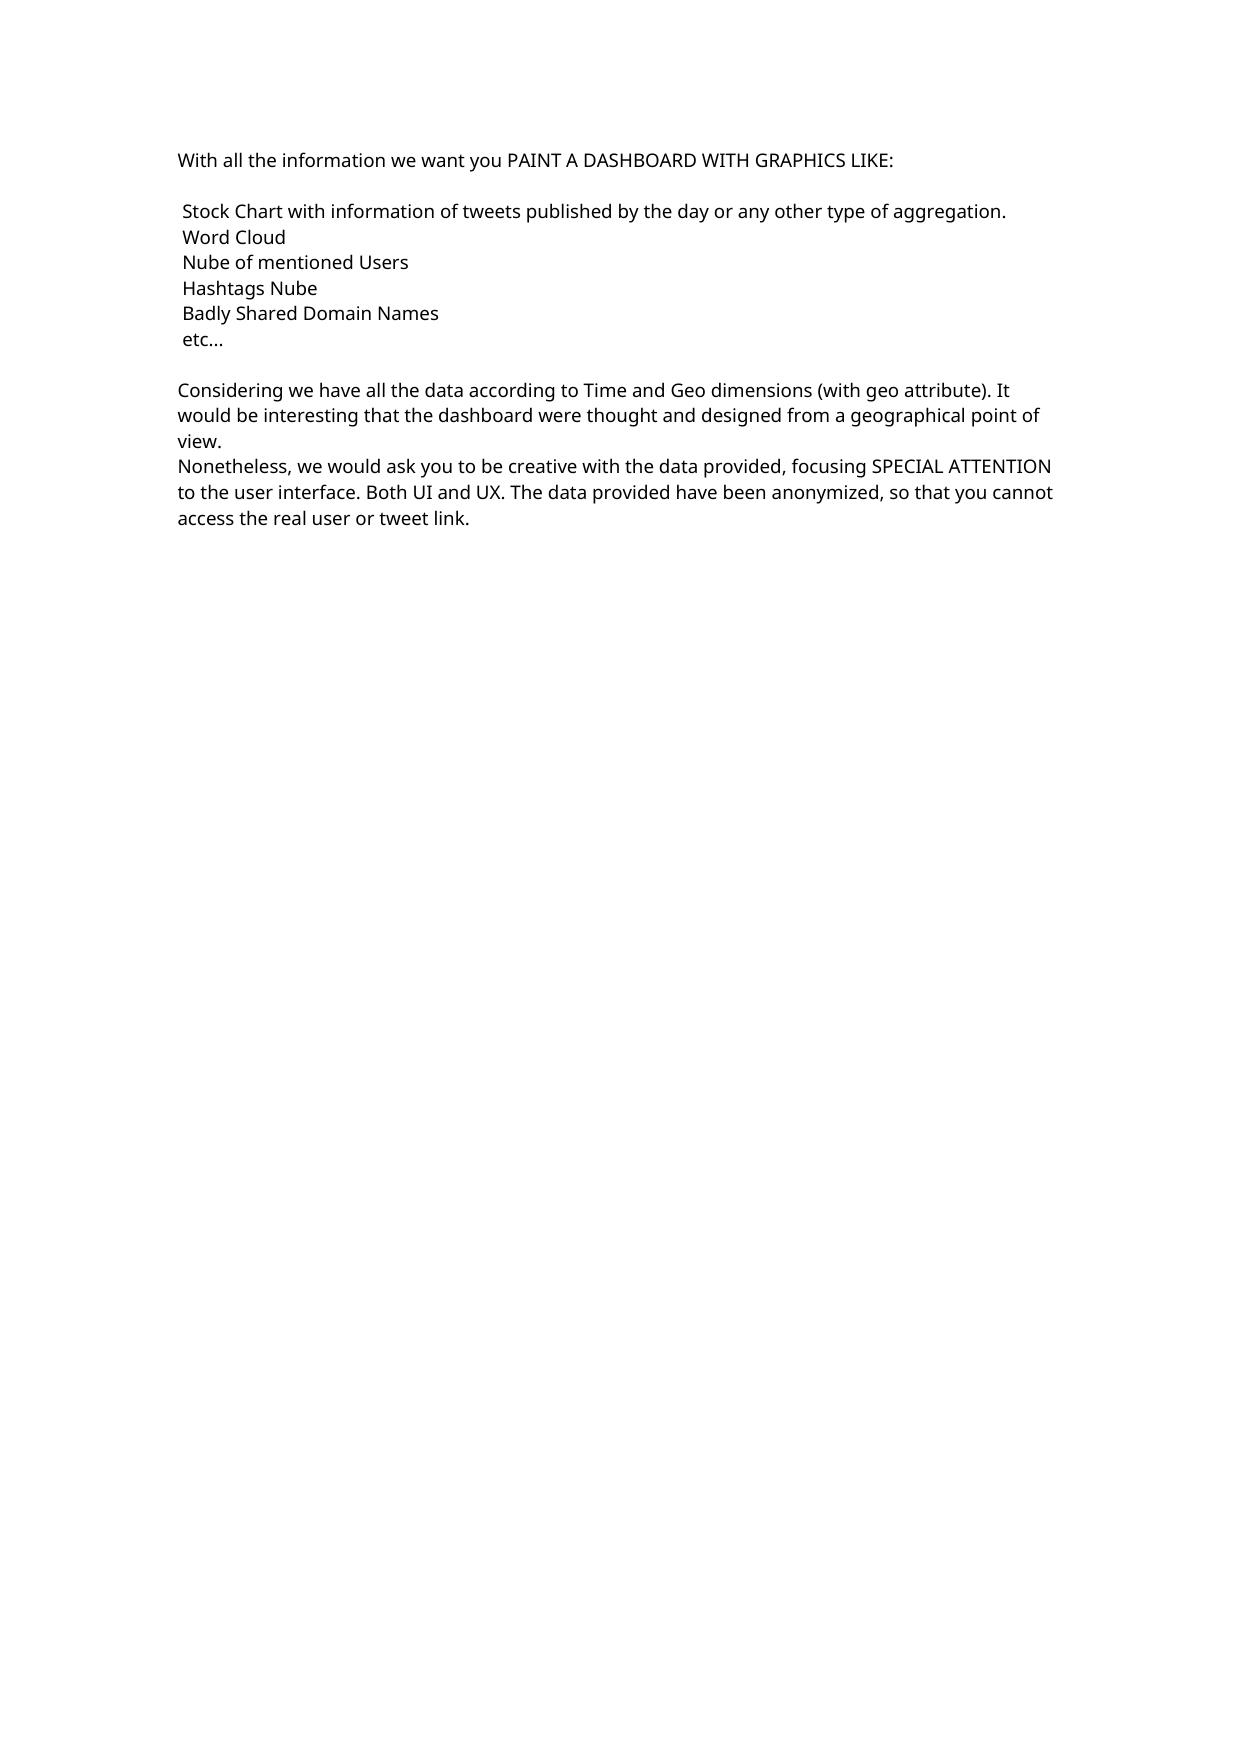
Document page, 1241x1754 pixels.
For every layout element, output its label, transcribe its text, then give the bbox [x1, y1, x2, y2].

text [187, 148, 1063, 454]
text Nonetheless, we would ask you to be creative with the data provided, focusing SPECIAL ATTENTION to the user interface. Both UI and UX. The data provided have been anonymized, so that you cannot access the real user or tweet link. [470, 454, 1063, 530]
